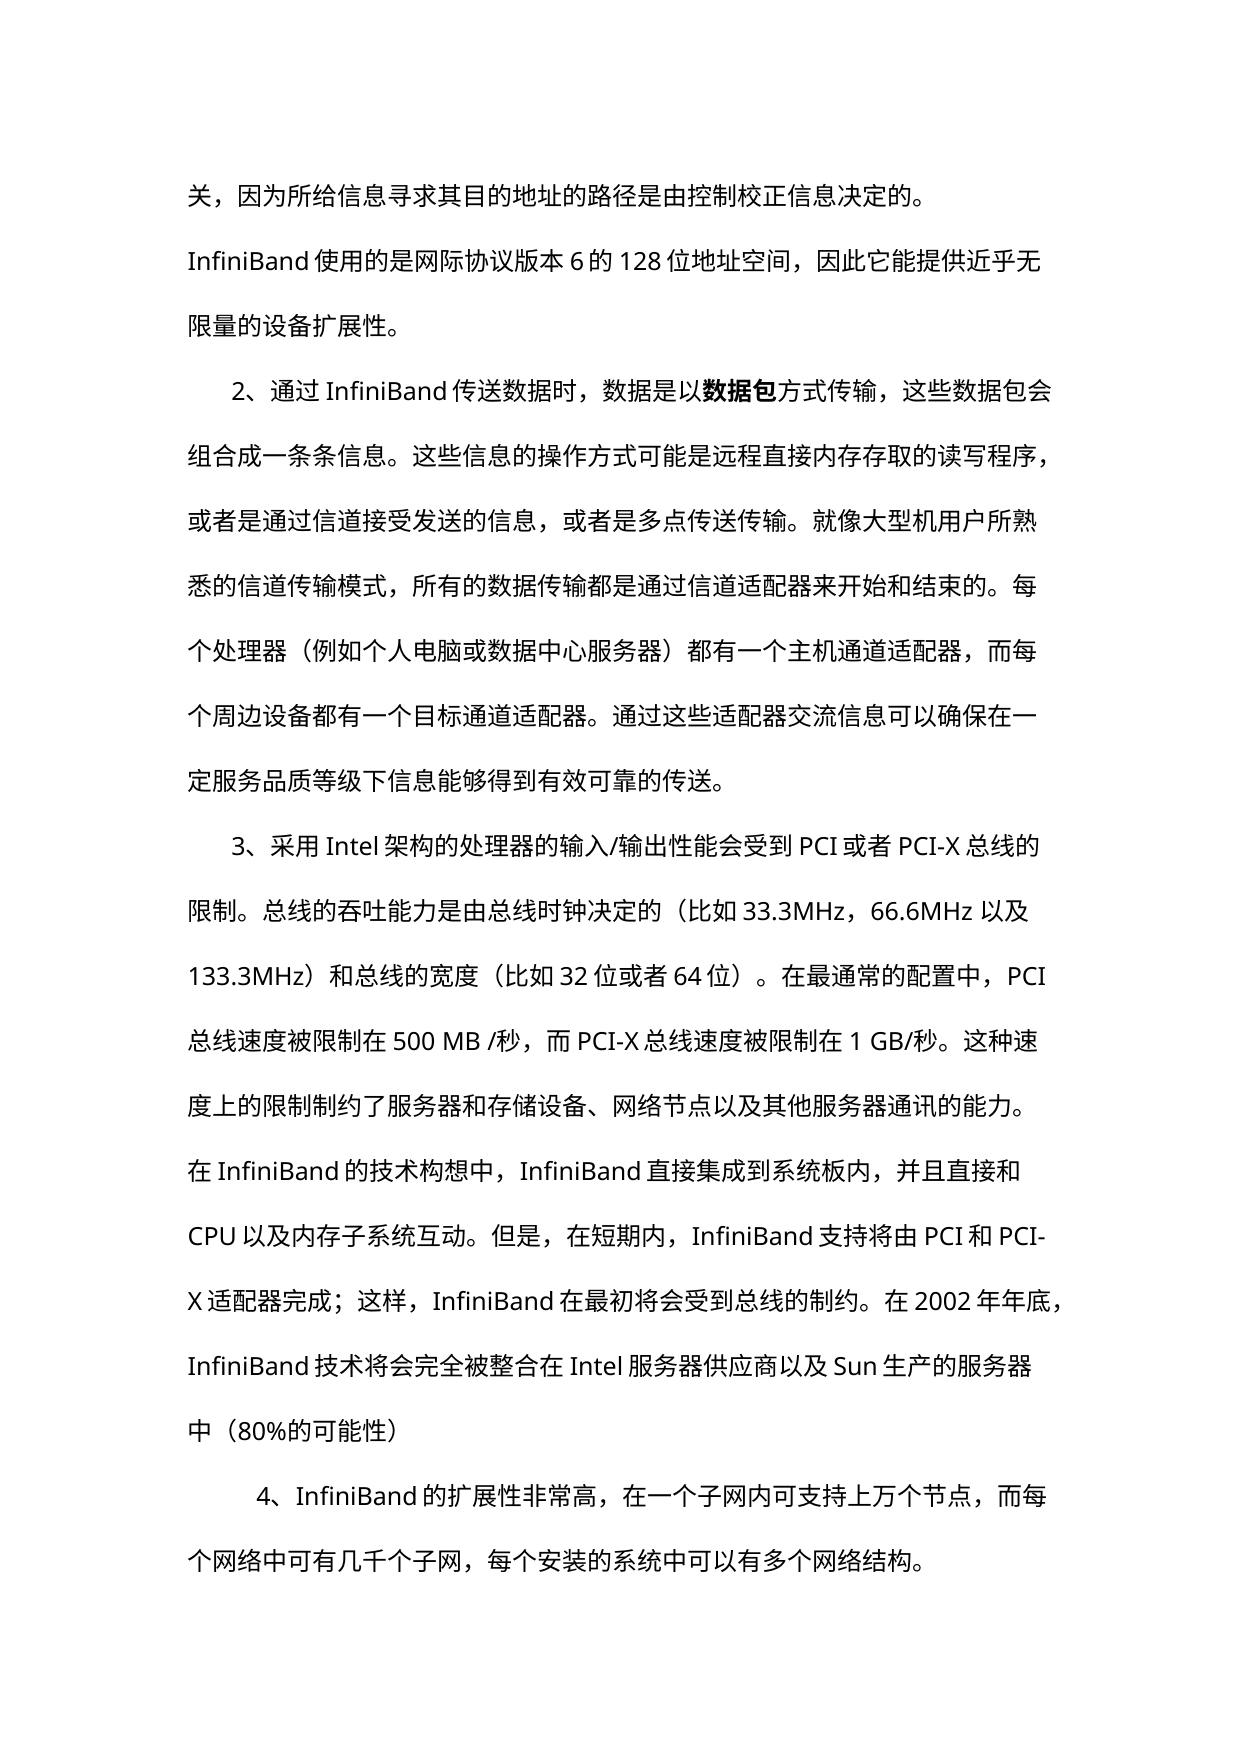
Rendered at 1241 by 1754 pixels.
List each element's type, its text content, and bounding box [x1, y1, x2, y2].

list 2、通过InfiniBand传送数据时，数据是以数据包方式传输，这些数据包会组合成一条条信息。这些信息的操作方式可能是远程直接内存存取的读写程序，或者是通过信道接受发送的信息，或者是多点传送传输。就像大型机用户所熟悉的信道传输模式，所有的数据传输都是通过信道适配器来开始和结束的。每个处理器（例如个人电脑或数据中心服务器）都有一个主机通道适配器，而每个周边设备都有一个目标通道适配器。通过这些适配器交流信息可以确保在一定服务品质等级下信息能够得到有效可靠的传送。 [187, 357, 1053, 812]
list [187, 162, 1053, 357]
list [187, 1462, 1053, 1592]
list 3、采用Intel架构的处理器的输入/输出性能会受到PCI或者PCI-X总线的限制。总线的吞吐能力是由总线时钟决定的（比如33.3MHz，66.6MHz 以及133.3MHz）和总线的宽度（比如32位或者64位）。在最通常的配置中，PCI总线速度被限制在500 MB /秒，而PCI-X总线速度被限制在1 GB/秒。这种速度上的限制制约了服务器和存储设备、网络节点以及其他服务器通讯的能力。在InfiniBand的技术构想中，InfiniBand直接集成到系统板内，并且直接和CPU以及内存子系统互动。但是，在短期内，InfiniBand支持将由PCI和PCI-X适配器完成；这样，InfiniBand在最初将会受到总线的制约。在2002年年底，InfiniBand技术将会完全被整合在Intel服务器供应商以及Sun生产的服务器中（80%的可能性） [187, 812, 1053, 1462]
